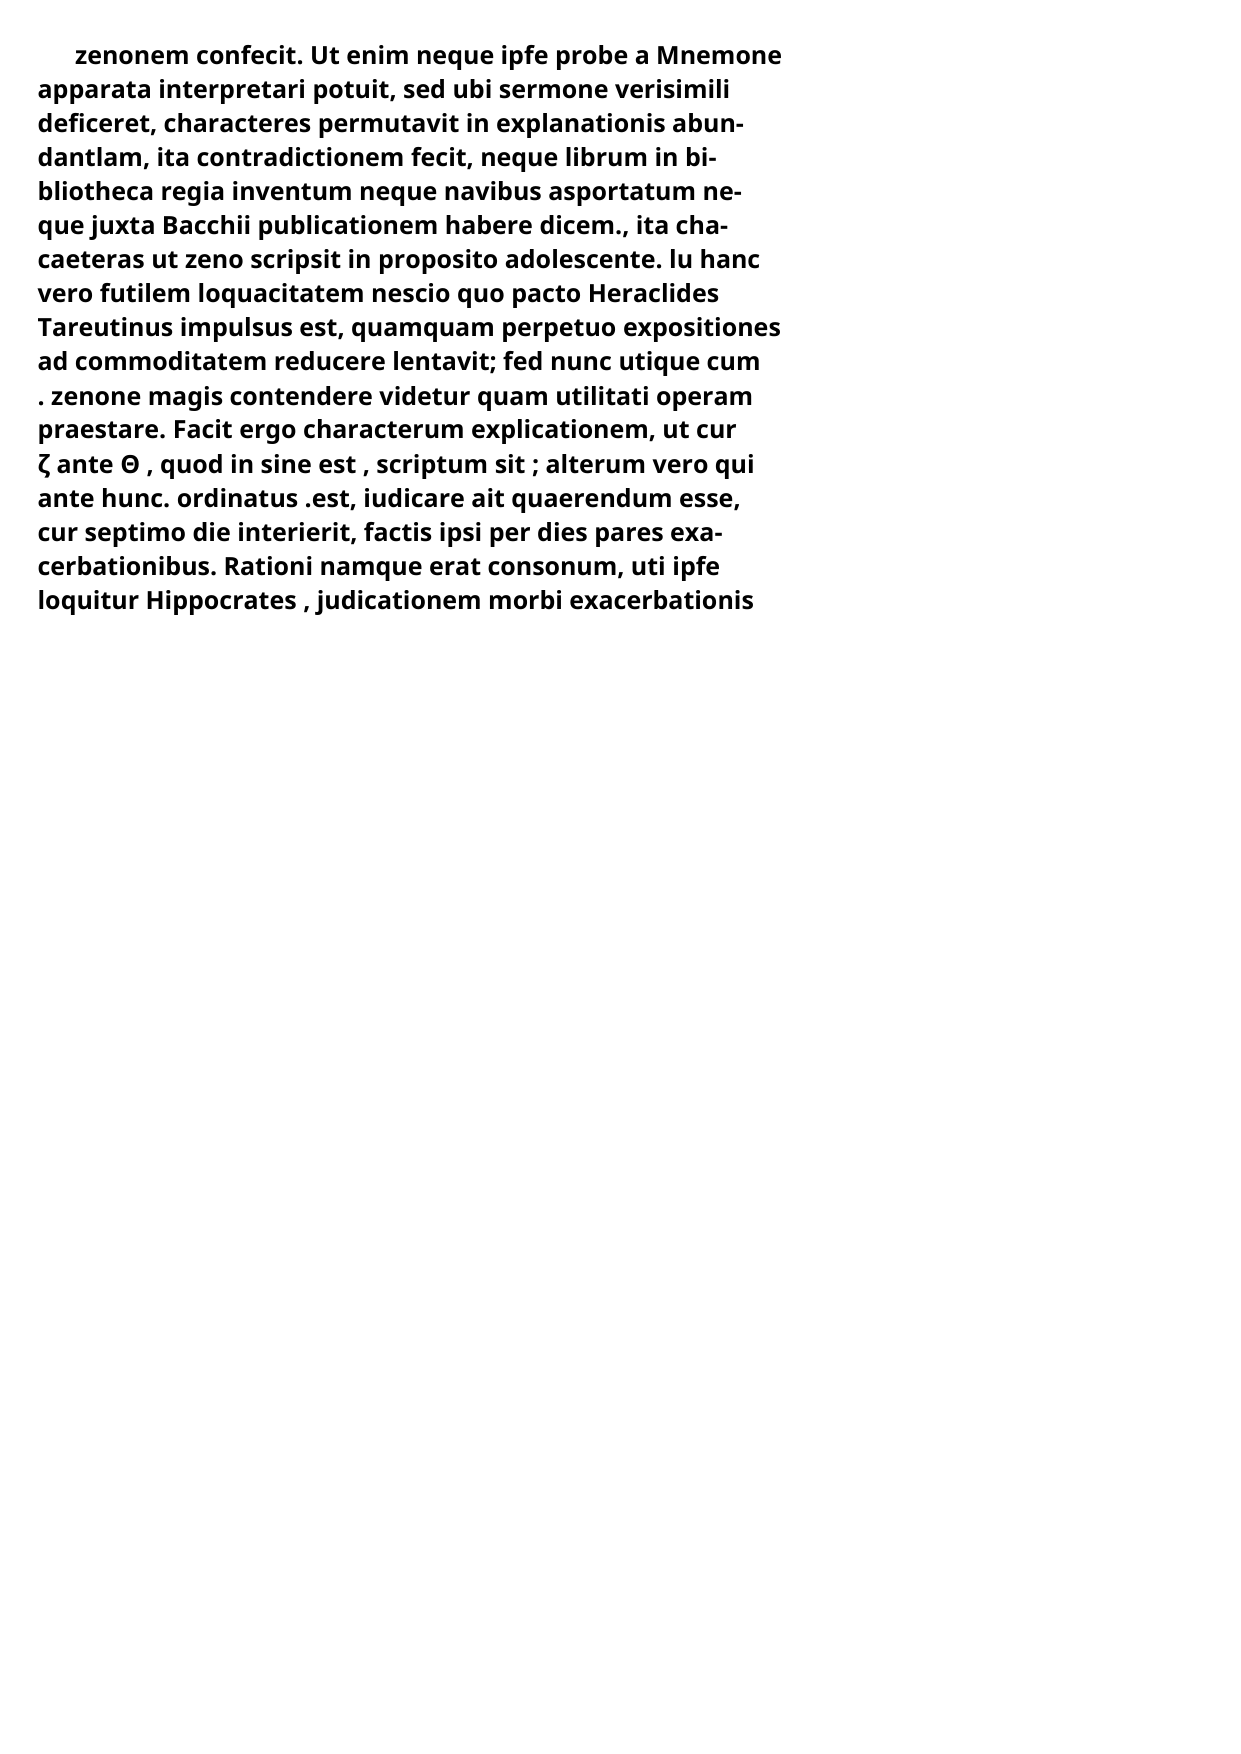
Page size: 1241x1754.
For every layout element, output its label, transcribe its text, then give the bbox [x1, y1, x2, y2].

text zenonem confecit. Ut enim neque ipfe probe a Mnemone apparata interpretari potuit, sed ubi sermone verisimili deficeret, characteres permutavit in explanationis abun- dantlam, ita contradictionem fecit, neque librum in bi- bliotheca regia inventum neque navibus asportatum ne- que juxta Bacchii publicationem habere dicem., ita cha- caeteras ut zeno scripsit in proposito adolescente. lu hanc vero futilem loquacitatem nescio quo pacto Heraclides Tareutinus impulsus est, quamquam perpetuo expositiones ad commoditatem reducere lentavit; fed nunc utique cum . zenone magis contendere videtur quam utilitati operam praestare. Facit ergo characterum explicationem, ut cur ζ ante Θ , quod in sine est , scriptum sit ; alterum vero qui ante hunc. ordinatus .est, iudicare ait quaerendum esse, cur septimo die interierit, factis ipsi per dies pares exa- cerbationibus. Rationi namque erat consonum, uti ipfe loquitur Hippocrates , judicationem morbi exacerbationis [37, 37, 1203, 617]
